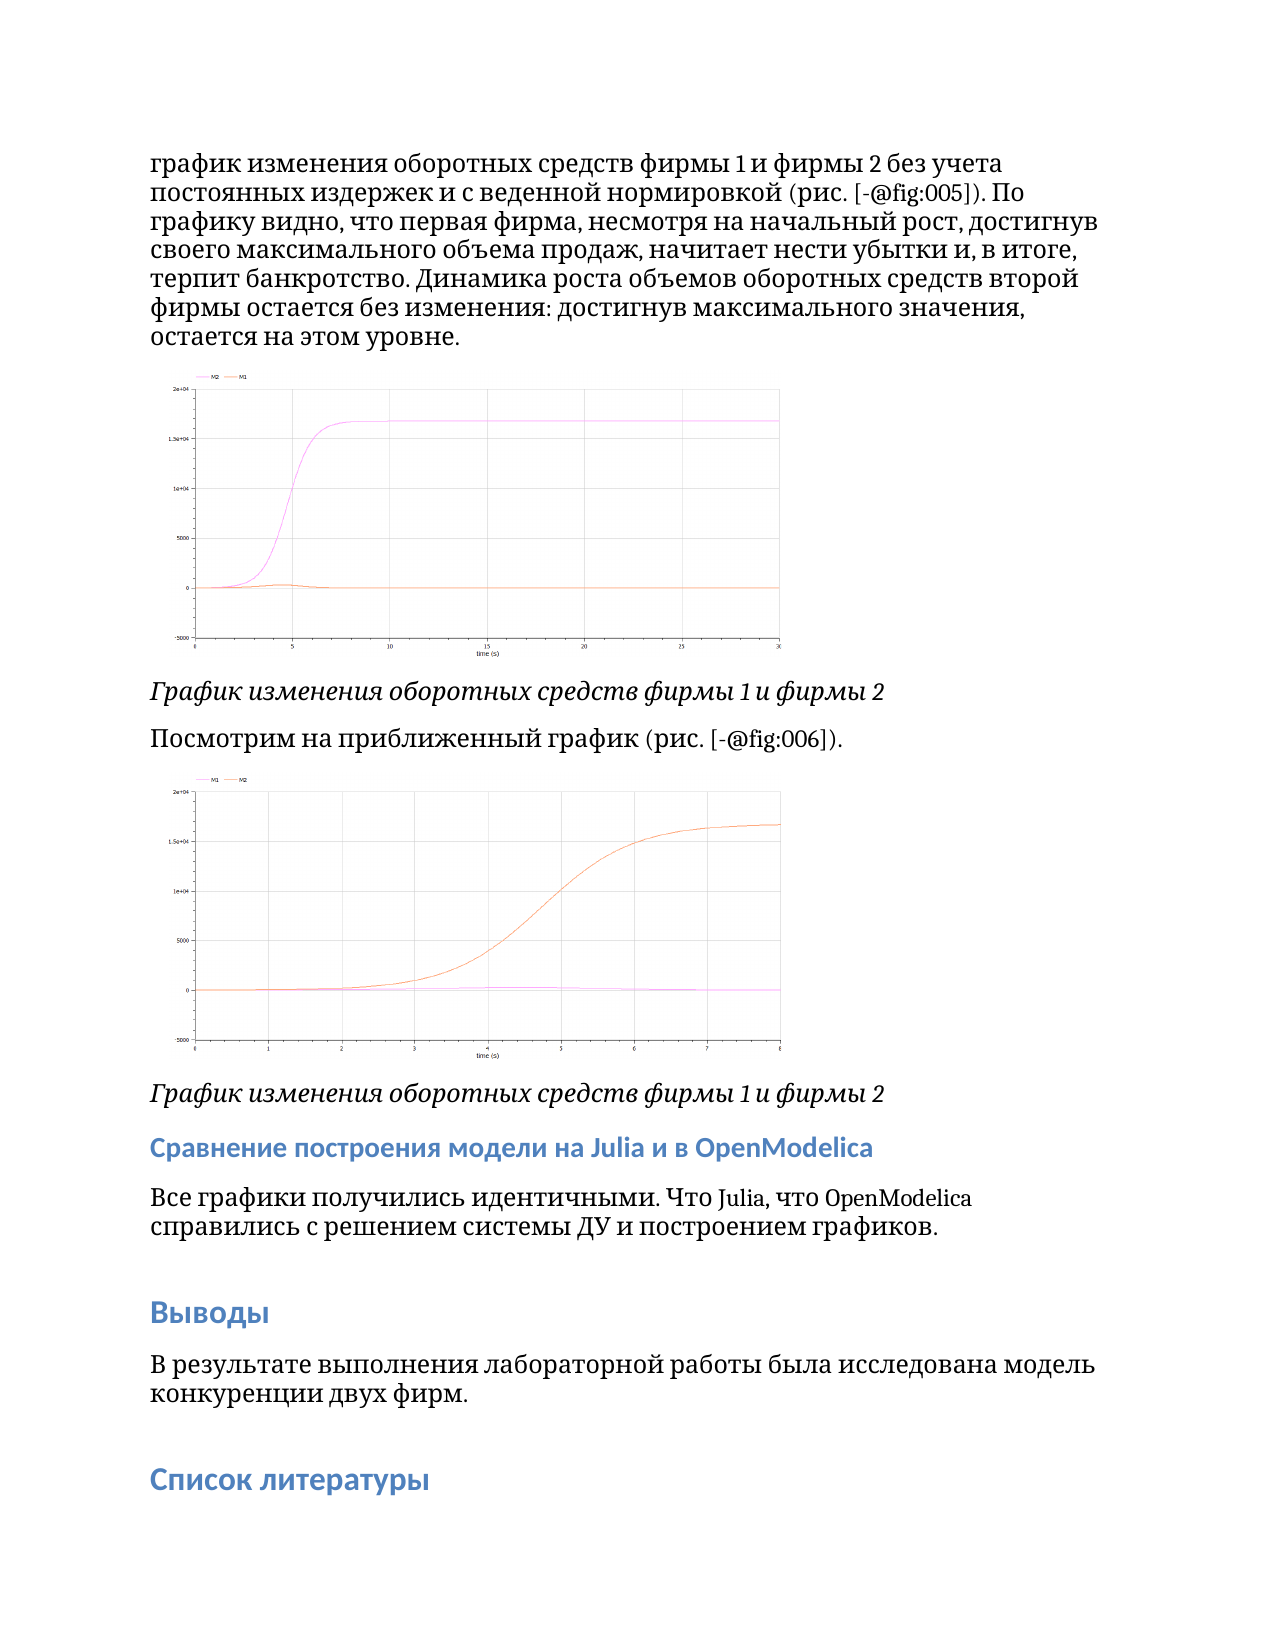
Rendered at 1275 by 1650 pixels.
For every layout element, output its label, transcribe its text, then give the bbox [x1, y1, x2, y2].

subtitle Сравнение построения модели на Julia и в OpenModelica [150, 1129, 1125, 1165]
text Посмотрим на приближенный график (рис. [-@fig:006]). [150, 725, 1125, 754]
picture [168, 370, 782, 657]
picture [168, 772, 782, 1059]
text Все графики получились идентичными. Что Julia, что OpenModelica справились с решением системы ДУ и построением графиков. [150, 1184, 1125, 1241]
text График изменения оборотных средств фирмы 1 и фирмы 2 [150, 1080, 1125, 1108]
text В результате выполнения лабораторной работы была исследована модель конкуренции двух фирм. [150, 1351, 1125, 1408]
subtitle Список литературы [150, 1458, 1125, 1499]
subtitle Выводы [150, 1291, 1125, 1332]
text График изменения оборотных средств фирмы 1 и фирмы 2 [150, 677, 1125, 706]
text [150, 150, 1125, 351]
